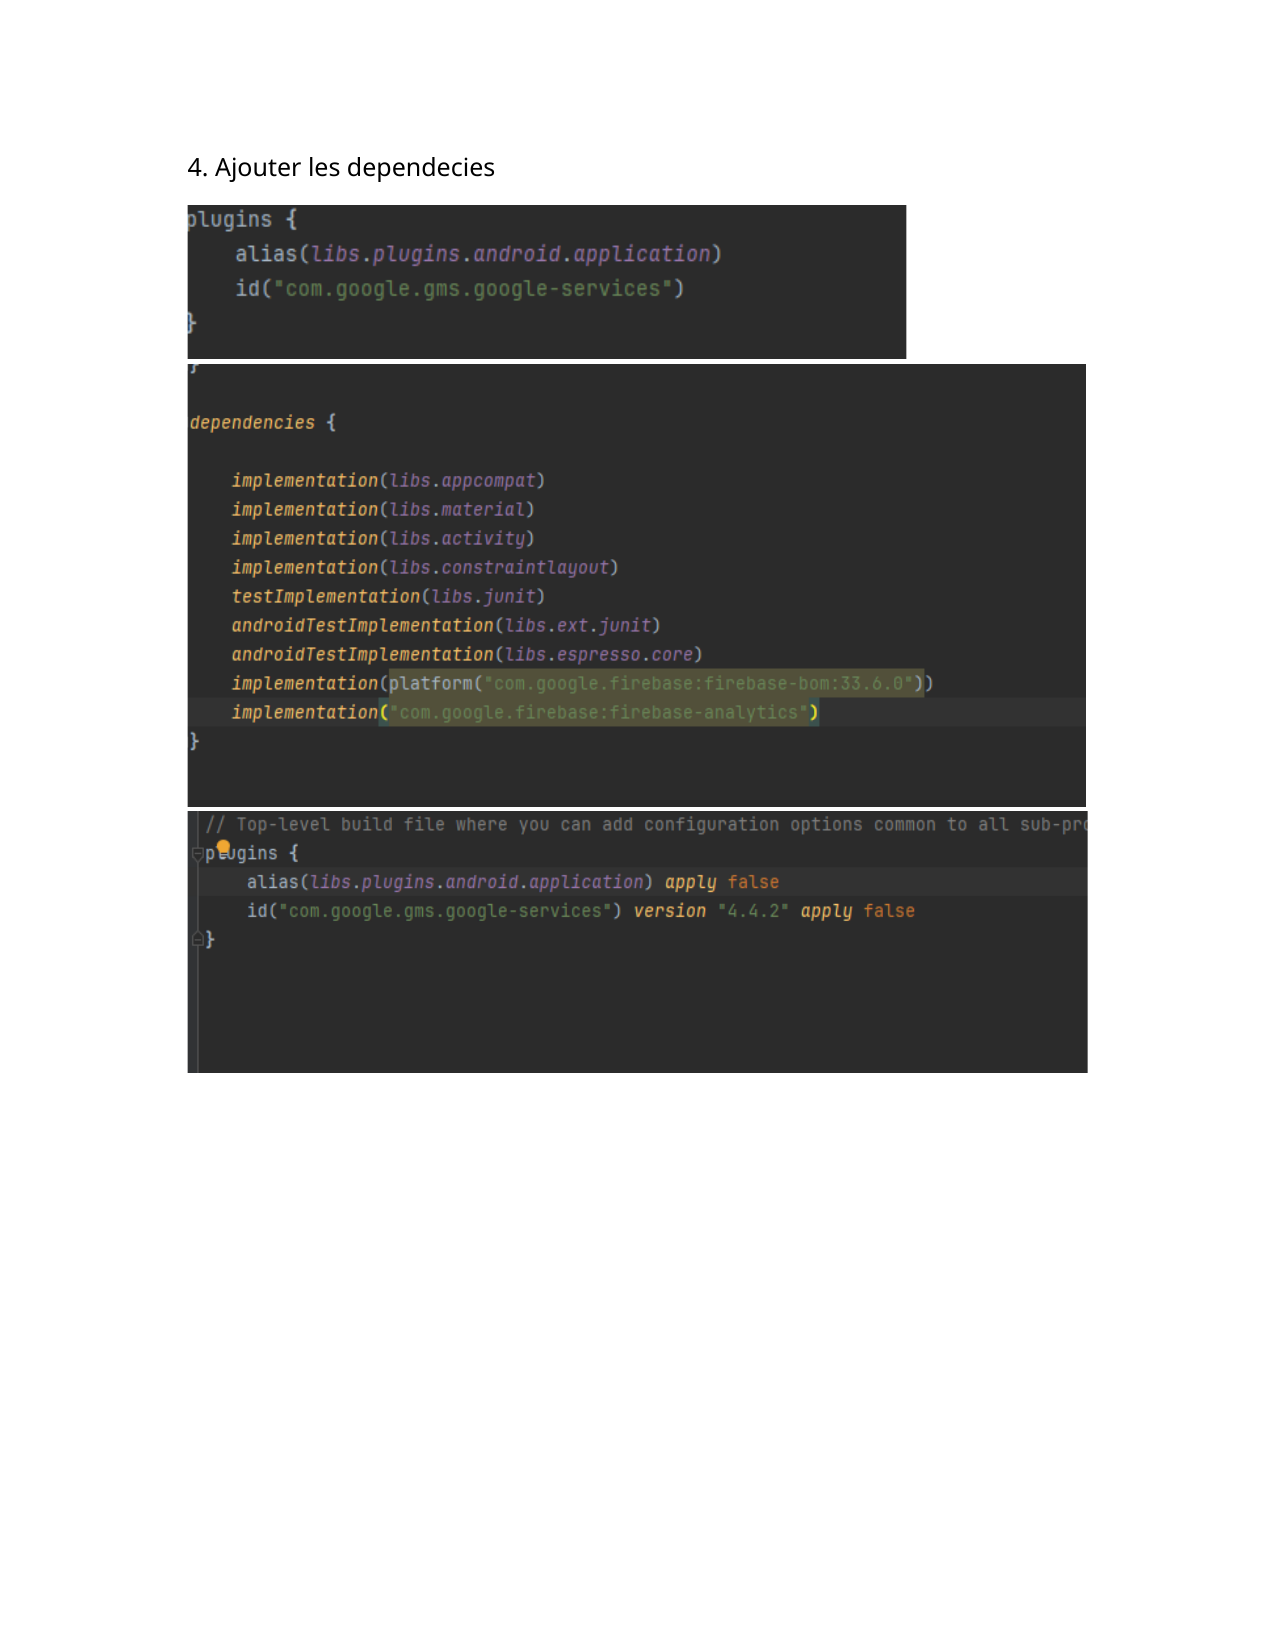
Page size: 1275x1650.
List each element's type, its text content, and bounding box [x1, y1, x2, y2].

picture [187, 811, 1088, 1073]
picture [187, 205, 907, 359]
picture [187, 364, 1086, 807]
text 4. Ajouter les dependecies [187, 150, 1087, 184]
